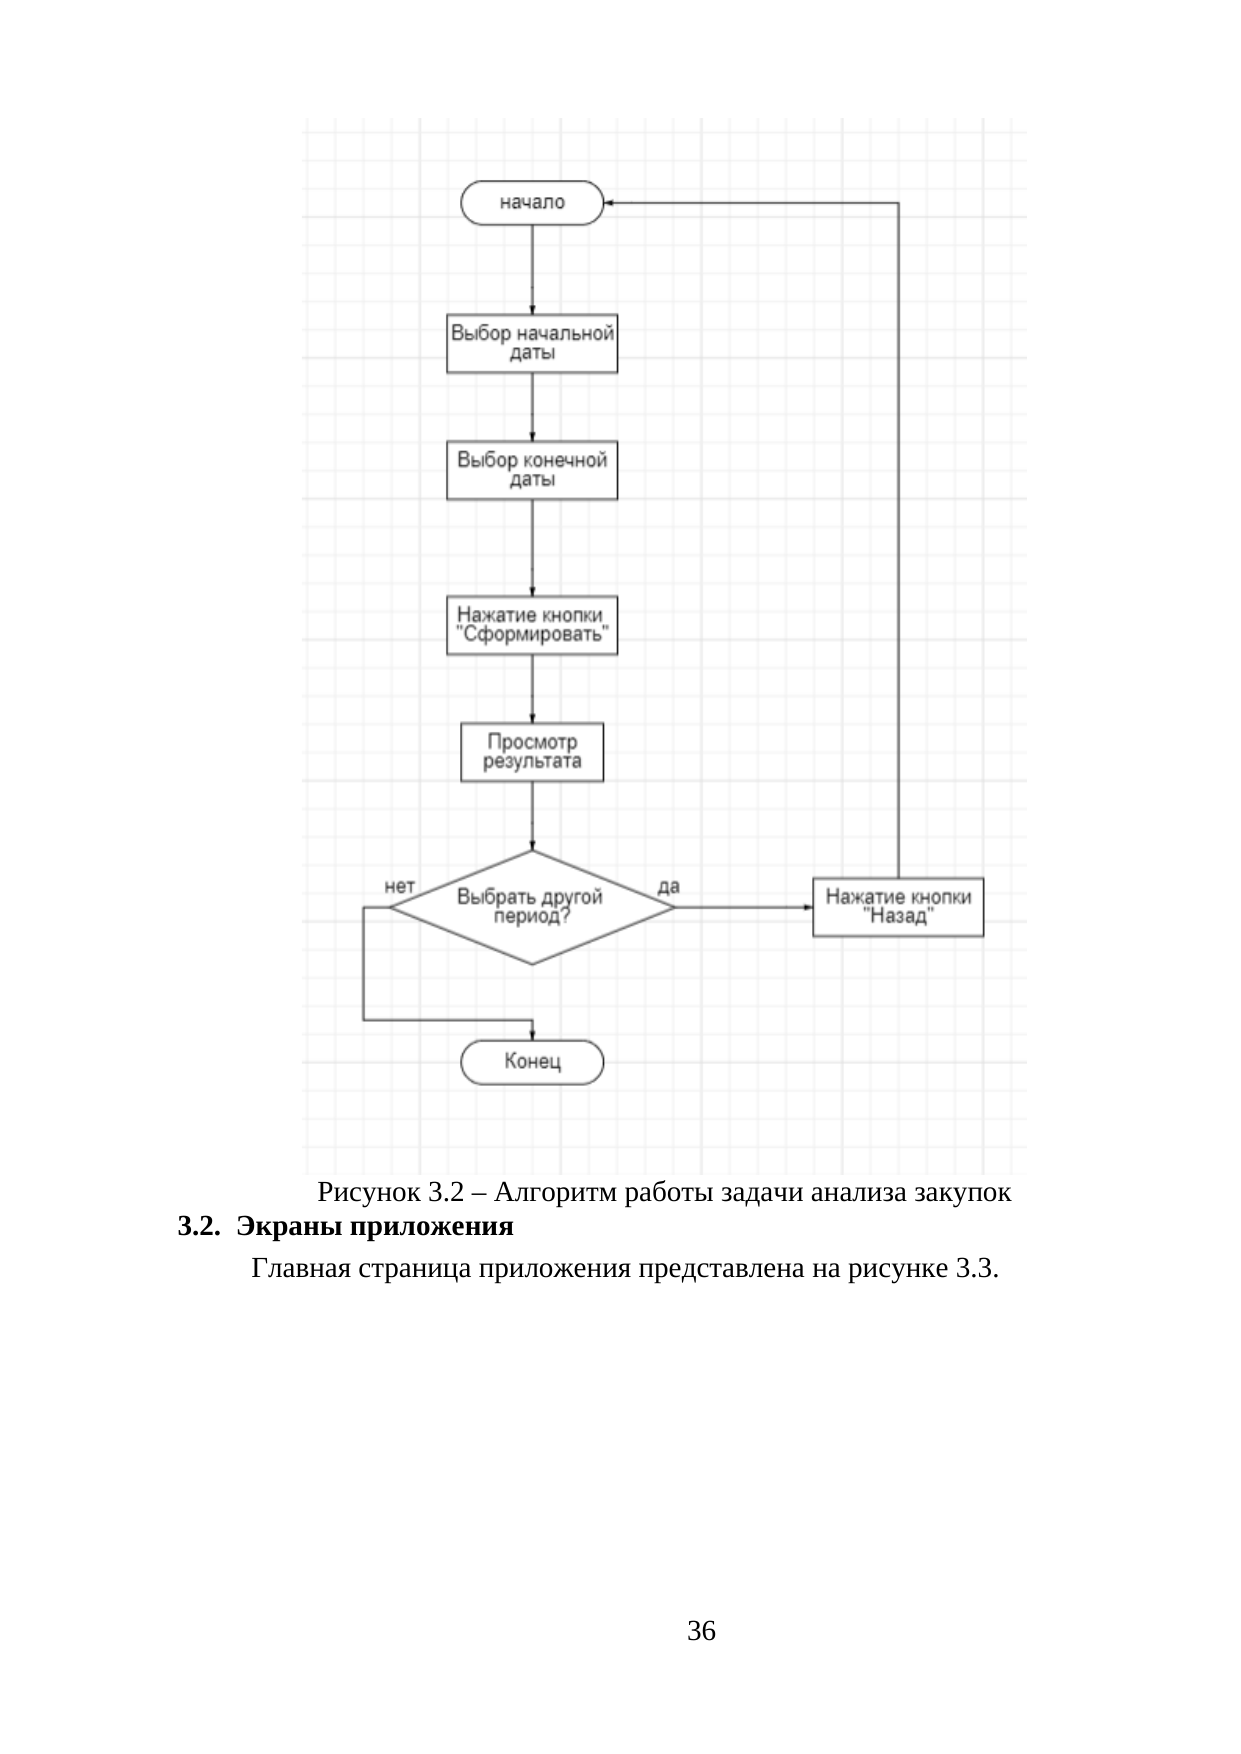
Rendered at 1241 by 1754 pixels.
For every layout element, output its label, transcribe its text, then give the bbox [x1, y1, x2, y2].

subtitle Экраны приложения [177, 1208, 1152, 1242]
picture [301, 118, 1027, 1175]
text Рисунок 3.2 – Алгоритм работы задачи анализа закупок [177, 1174, 1152, 1208]
text Главная страница приложения представлена на рисунке 3.3. [177, 1250, 1152, 1283]
